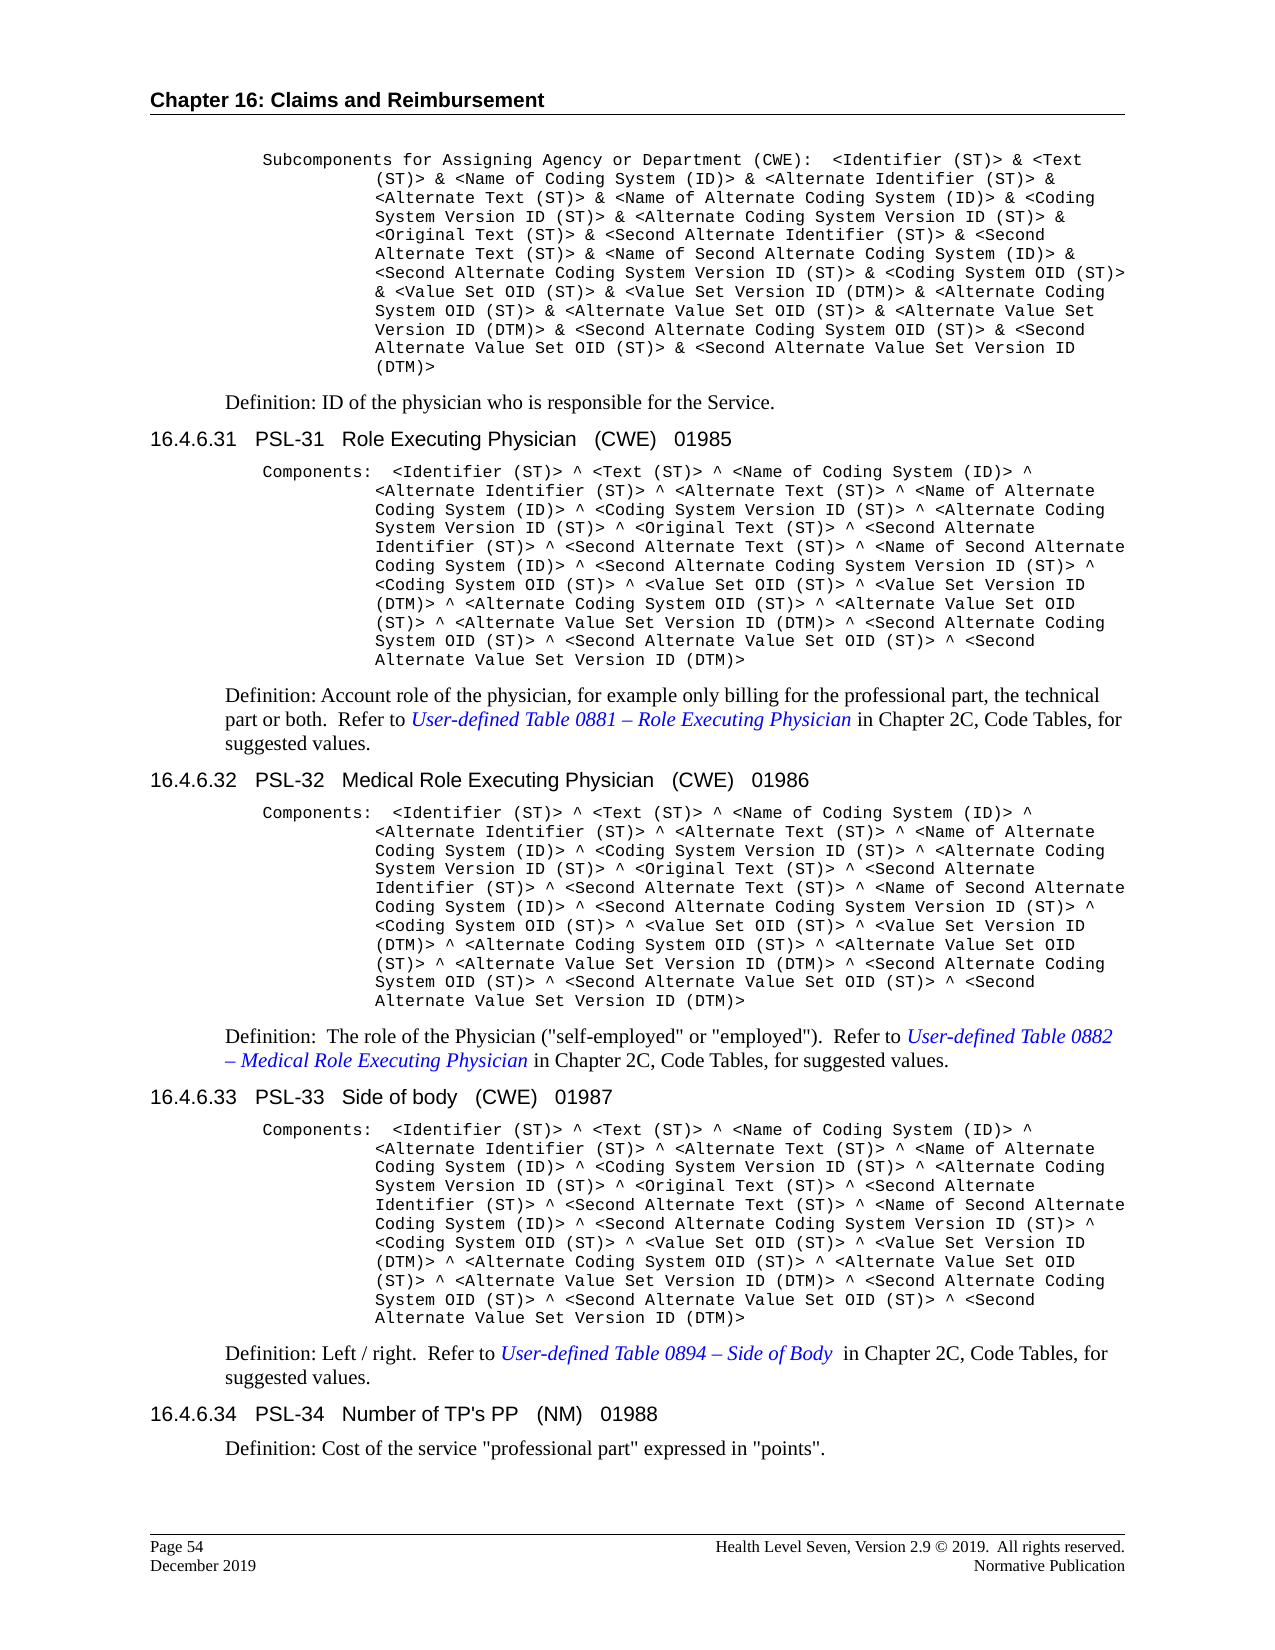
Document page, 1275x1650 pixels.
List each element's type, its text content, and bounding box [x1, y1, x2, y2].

text Definition: The role of the Physician ("self-employed" or "employed"). Refer to User-defined Table 0882 – Medical Role Executing Physician in Chapter 2C, Code Tables, for suggested values. [225, 1024, 1125, 1072]
text Definition: ID of the physician who is responsible for the Service. [225, 390, 1125, 414]
text Definition: Left / right. Refer to User-defined Table 0894 – Side of Body in Chapter 2C, Code Tables, for suggested values. [225, 1341, 1125, 1389]
text Subcomponents for Assigning Agency or Department (CWE): <Identifier (ST)> & <Text (ST)> & <Name of Coding System (ID)> & <Alternate Identifier (ST)> & <Alternate Text (ST)> & <Name of Alternate Coding System (ID)> & <Coding System Version ID (ST)> & <Alternate Coding System Version ID (ST)> & <Original Text (ST)> & <Second Alternate Identifier (ST)> & <Second Alternate Text (ST)> & <Name of Second Alternate Coding System (ID)> & <Second Alternate Coding System Version ID (ST)> & <Coding System OID (ST)> & <Value Set OID (ST)> & <Value Set Version ID (DTM)> & <Alternate Coding System OID (ST)> & <Alternate Value Set OID (ST)> & <Alternate Value Set Version ID (DTM)> & <Second Alternate Coding System OID (ST)> & <Second Alternate Value Set OID (ST)> & <Second Alternate Value Set Version ID (DTM)> [262, 152, 1125, 378]
text Components: <Identifier (ST)> ^ <Text (ST)> ^ <Name of Coding System (ID)> ^ <Alternate Identifier (ST)> ^ <Alternate Text (ST)> ^ <Name of Alternate Coding System (ID)> ^ <Coding System Version ID (ST)> ^ <Alternate Coding System Version ID (ST)> ^ <Original Text (ST)> ^ <Second Alternate Identifier (ST)> ^ <Second Alternate Text (ST)> ^ <Name of Second Alternate Coding System (ID)> ^ <Second Alternate Coding System Version ID (ST)> ^ <Coding System OID (ST)> ^ <Value Set OID (ST)> ^ <Value Set Version ID (DTM)> ^ <Alternate Coding System OID (ST)> ^ <Alternate Value Set OID (ST)> ^ <Alternate Value Set Version ID (DTM)> ^ <Second Alternate Coding System OID (ST)> ^ <Second Alternate Value Set OID (ST)> ^ <Second Alternate Value Set Version ID (DTM)> [262, 463, 1125, 671]
subtitle PSL-33 Side of body (CWE) 01987 [150, 1085, 1125, 1109]
text Definition: Cost of the service "professional part" expressed in "points". [225, 1436, 1125, 1460]
text Definition: Account role of the physician, for example only billing for the professional part, the technical part or both. Refer to User-defined Table 0881 – Role Executing Physician in Chapter 2C, Code Tables, for suggested values. [225, 683, 1125, 755]
text Components: <Identifier (ST)> ^ <Text (ST)> ^ <Name of Coding System (ID)> ^ <Alternate Identifier (ST)> ^ <Alternate Text (ST)> ^ <Name of Alternate Coding System (ID)> ^ <Coding System Version ID (ST)> ^ <Alternate Coding System Version ID (ST)> ^ <Original Text (ST)> ^ <Second Alternate Identifier (ST)> ^ <Second Alternate Text (ST)> ^ <Name of Second Alternate Coding System (ID)> ^ <Second Alternate Coding System Version ID (ST)> ^ <Coding System OID (ST)> ^ <Value Set OID (ST)> ^ <Value Set Version ID (DTM)> ^ <Alternate Coding System OID (ST)> ^ <Alternate Value Set OID (ST)> ^ <Alternate Value Set Version ID (DTM)> ^ <Second Alternate Coding System OID (ST)> ^ <Second Alternate Value Set OID (ST)> ^ <Second Alternate Value Set Version ID (DTM)> [262, 1121, 1125, 1329]
subtitle PSL-32 Medical Role Executing Physician (CWE) 01986 [150, 768, 1125, 792]
subtitle PSL-31 Role Executing Physician (CWE) 01985 [150, 427, 1125, 451]
subtitle PSL-34 Number of TP's PP (NM) 01988 [150, 1402, 1125, 1426]
text Components: <Identifier (ST)> ^ <Text (ST)> ^ <Name of Coding System (ID)> ^ <Alternate Identifier (ST)> ^ <Alternate Text (ST)> ^ <Name of Alternate Coding System (ID)> ^ <Coding System Version ID (ST)> ^ <Alternate Coding System Version ID (ST)> ^ <Original Text (ST)> ^ <Second Alternate Identifier (ST)> ^ <Second Alternate Text (ST)> ^ <Name of Second Alternate Coding System (ID)> ^ <Second Alternate Coding System Version ID (ST)> ^ <Coding System OID (ST)> ^ <Value Set OID (ST)> ^ <Value Set Version ID (DTM)> ^ <Alternate Coding System OID (ST)> ^ <Alternate Value Set OID (ST)> ^ <Alternate Value Set Version ID (DTM)> ^ <Second Alternate Coding System OID (ST)> ^ <Second Alternate Value Set OID (ST)> ^ <Second Alternate Value Set Version ID (DTM)> [262, 804, 1125, 1012]
